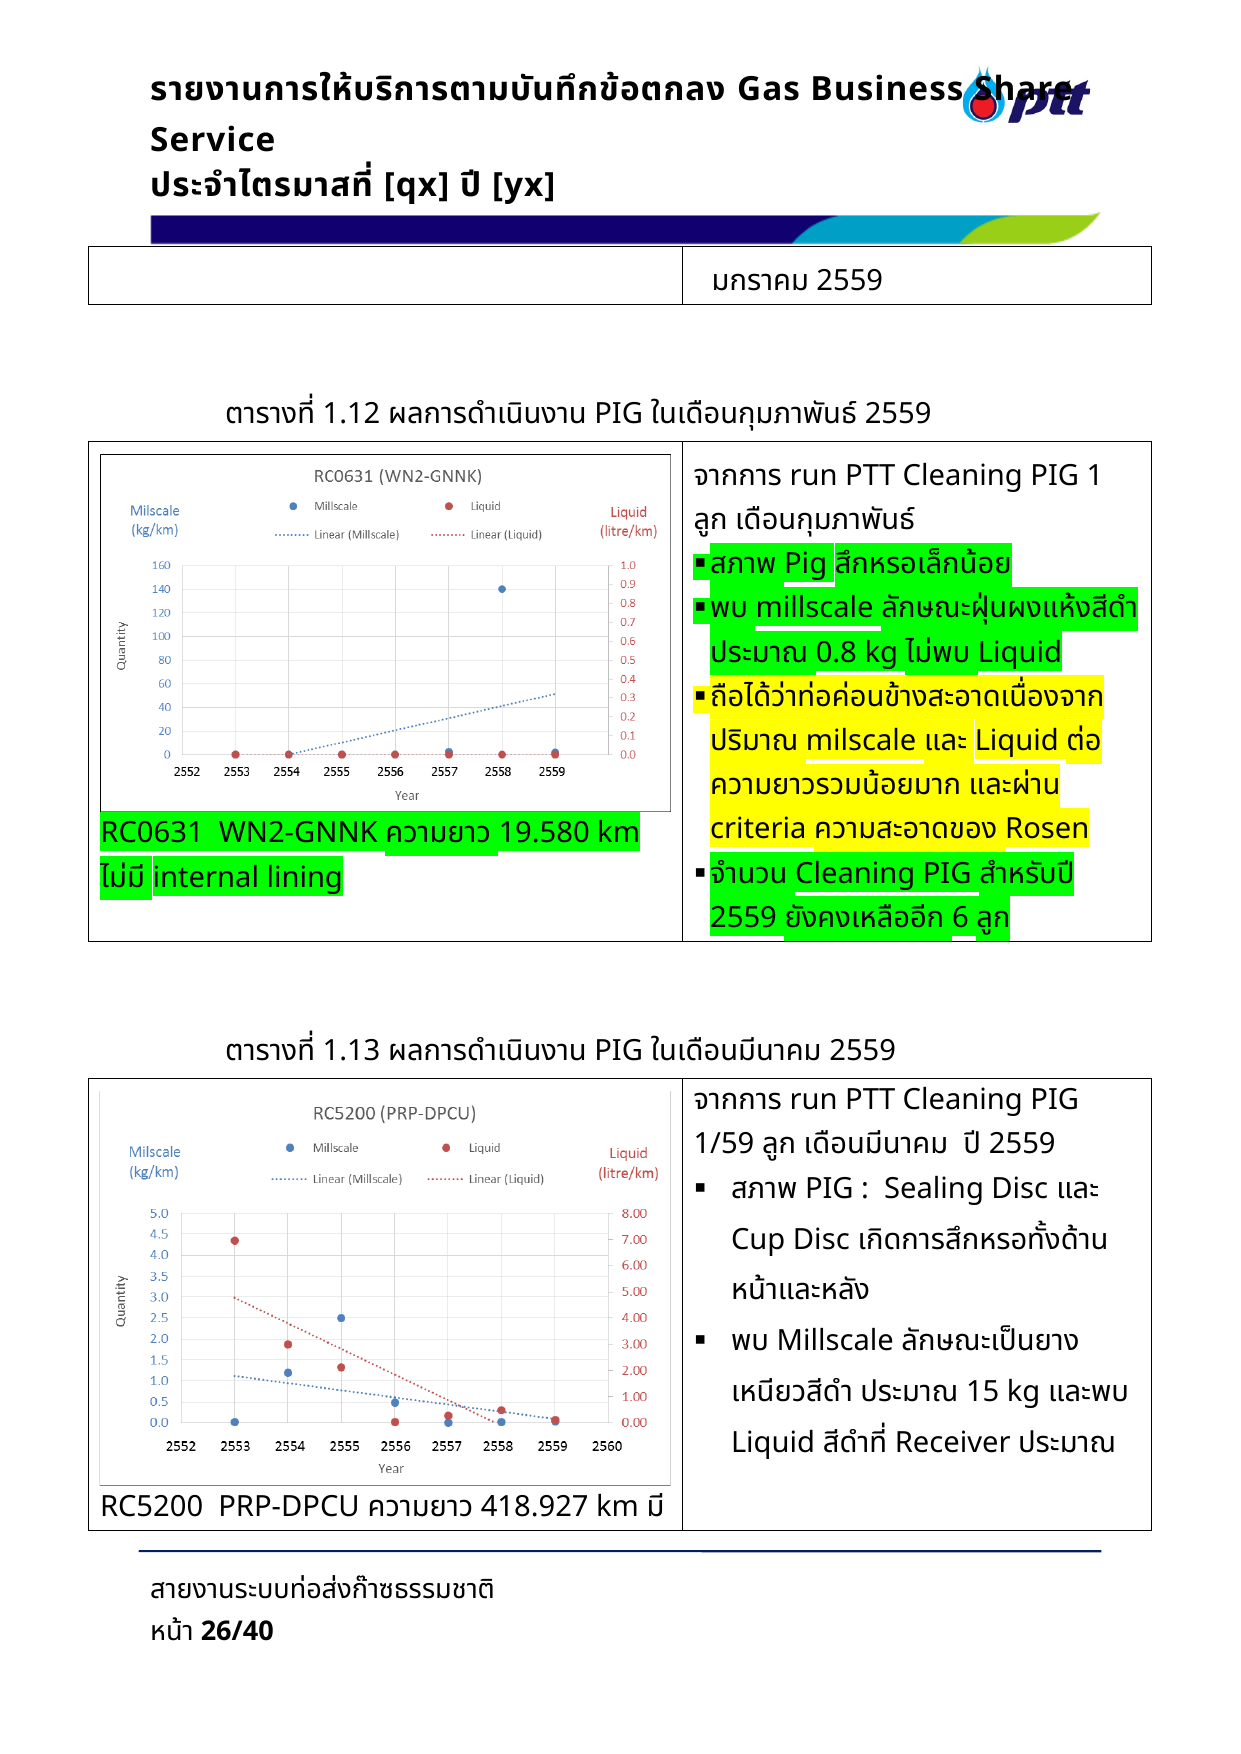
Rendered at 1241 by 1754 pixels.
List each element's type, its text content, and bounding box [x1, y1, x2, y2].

text ตารางที่ 1.13 ผลการดำเนินงาน PIG ในเดือนมีนาคม 2559 [150, 1029, 1090, 1073]
picture [962, 65, 1091, 123]
picture [99, 1091, 671, 1486]
table_header RC0631 WN2-GNNK ความยาว 19.580 km ไม่มี internal lining [89, 442, 682, 941]
table_header ไม่มีการดำเนินงาน PIG ในเดือนมกราคม 2559 [683, 247, 1151, 304]
table_header RC5200 PRP-DPCU ความยาว 418.927 km มี internal lining [89, 1079, 682, 1529]
table_header จากการ run PTT Cleaning PIG 1 ลูก เดือนกุมภาพันธ์ สภาพ Pig สึกหรอเล็กน้อย พบ millscale ลักษณะฝุ่นผงแห้งสีดำประมาณ 0.8 kg ไม่พบ Liquid ถือได้ว่าท่อค่อนข้างสะอาดเนื่องจากปริมาณ milscale และ Liquid ต่อความยาวรวมน้อยมาก และผ่าน criteria ความสะอาดของ Rosen จำนวน Cleaning PIG สำหรับปี 2559 ยังคงเหลืออีก 6 ลูก [683, 442, 1151, 941]
text ตารางที่ 1.12 ผลการดำเนินงาน PIG ในเดือนกุมภาพันธ์ 2559 [150, 392, 1090, 436]
picture [150, 211, 1102, 246]
table_header - [89, 247, 682, 304]
picture [100, 454, 671, 812]
